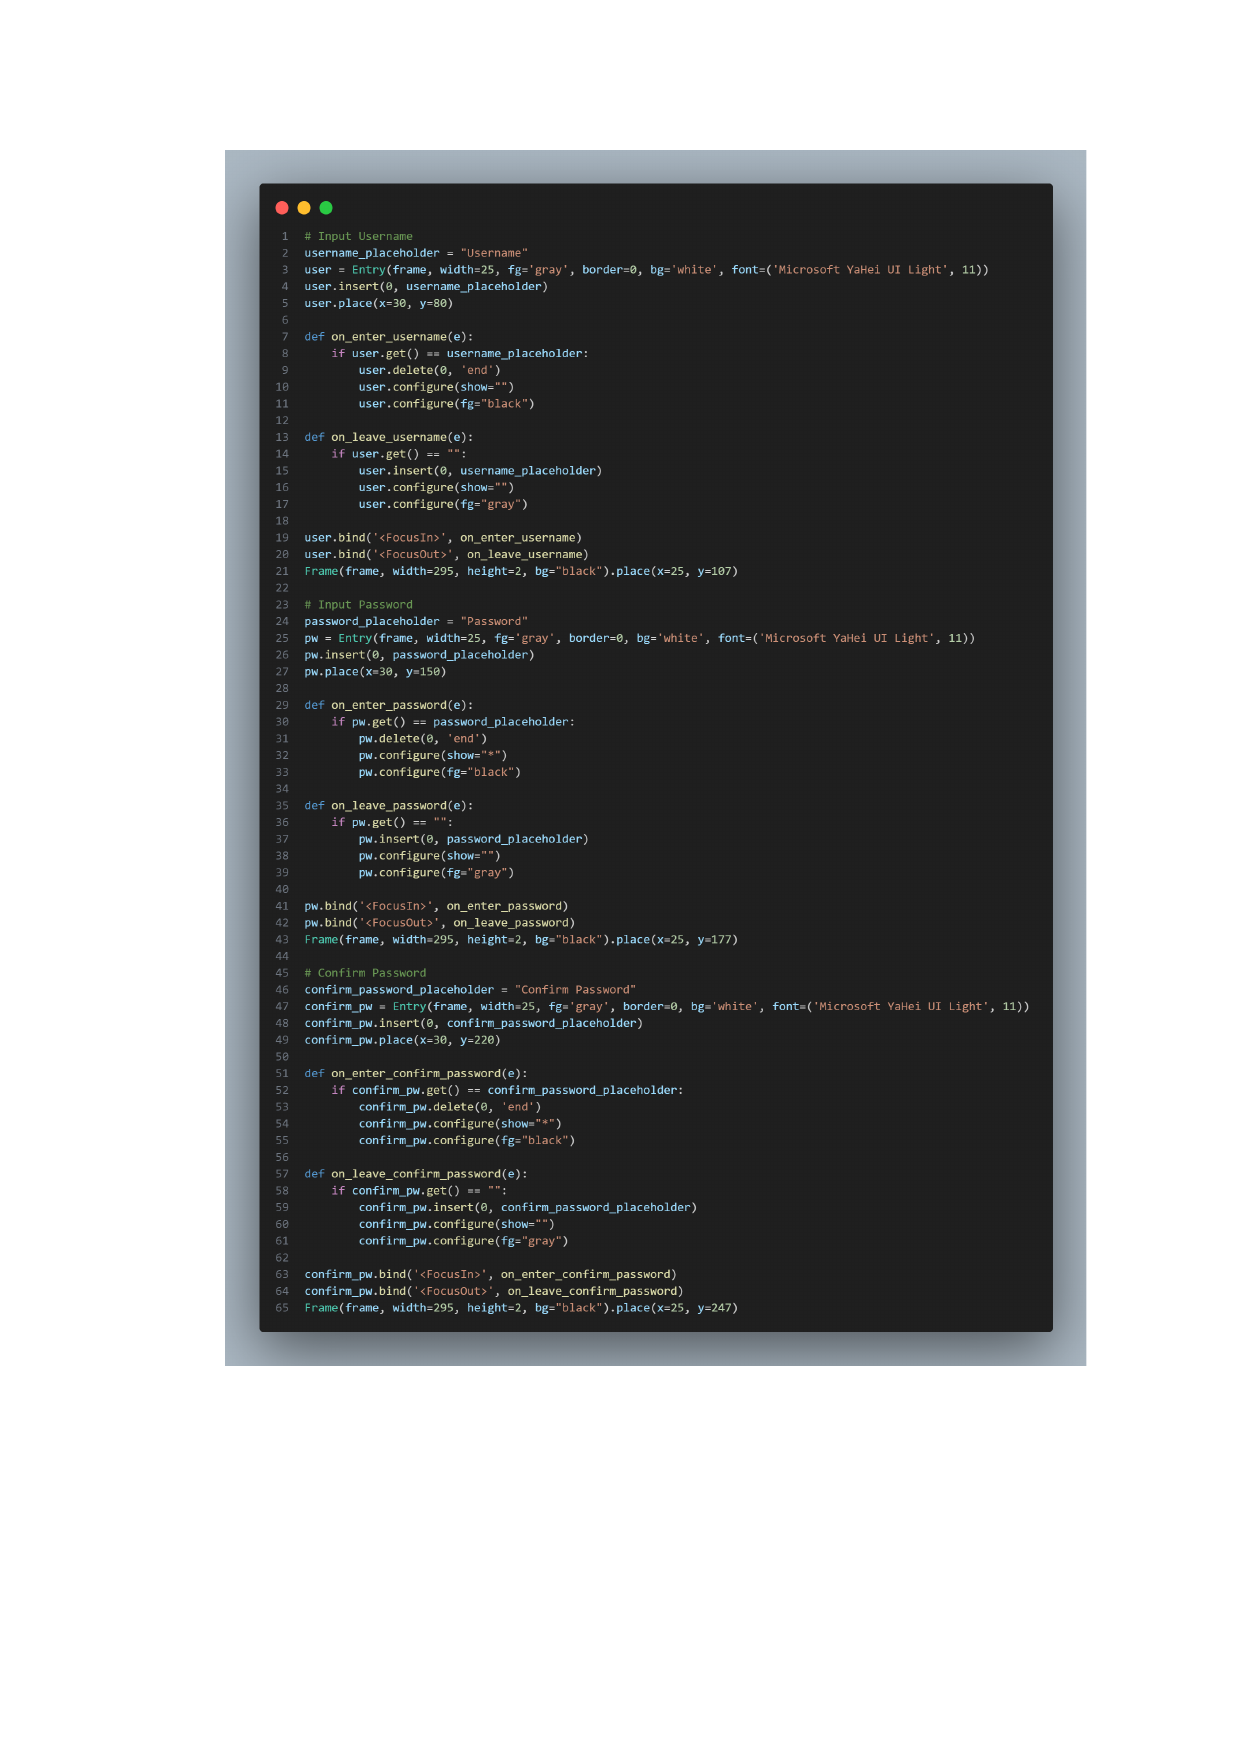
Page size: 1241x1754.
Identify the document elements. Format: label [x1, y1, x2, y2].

picture [225, 150, 1087, 1366]
